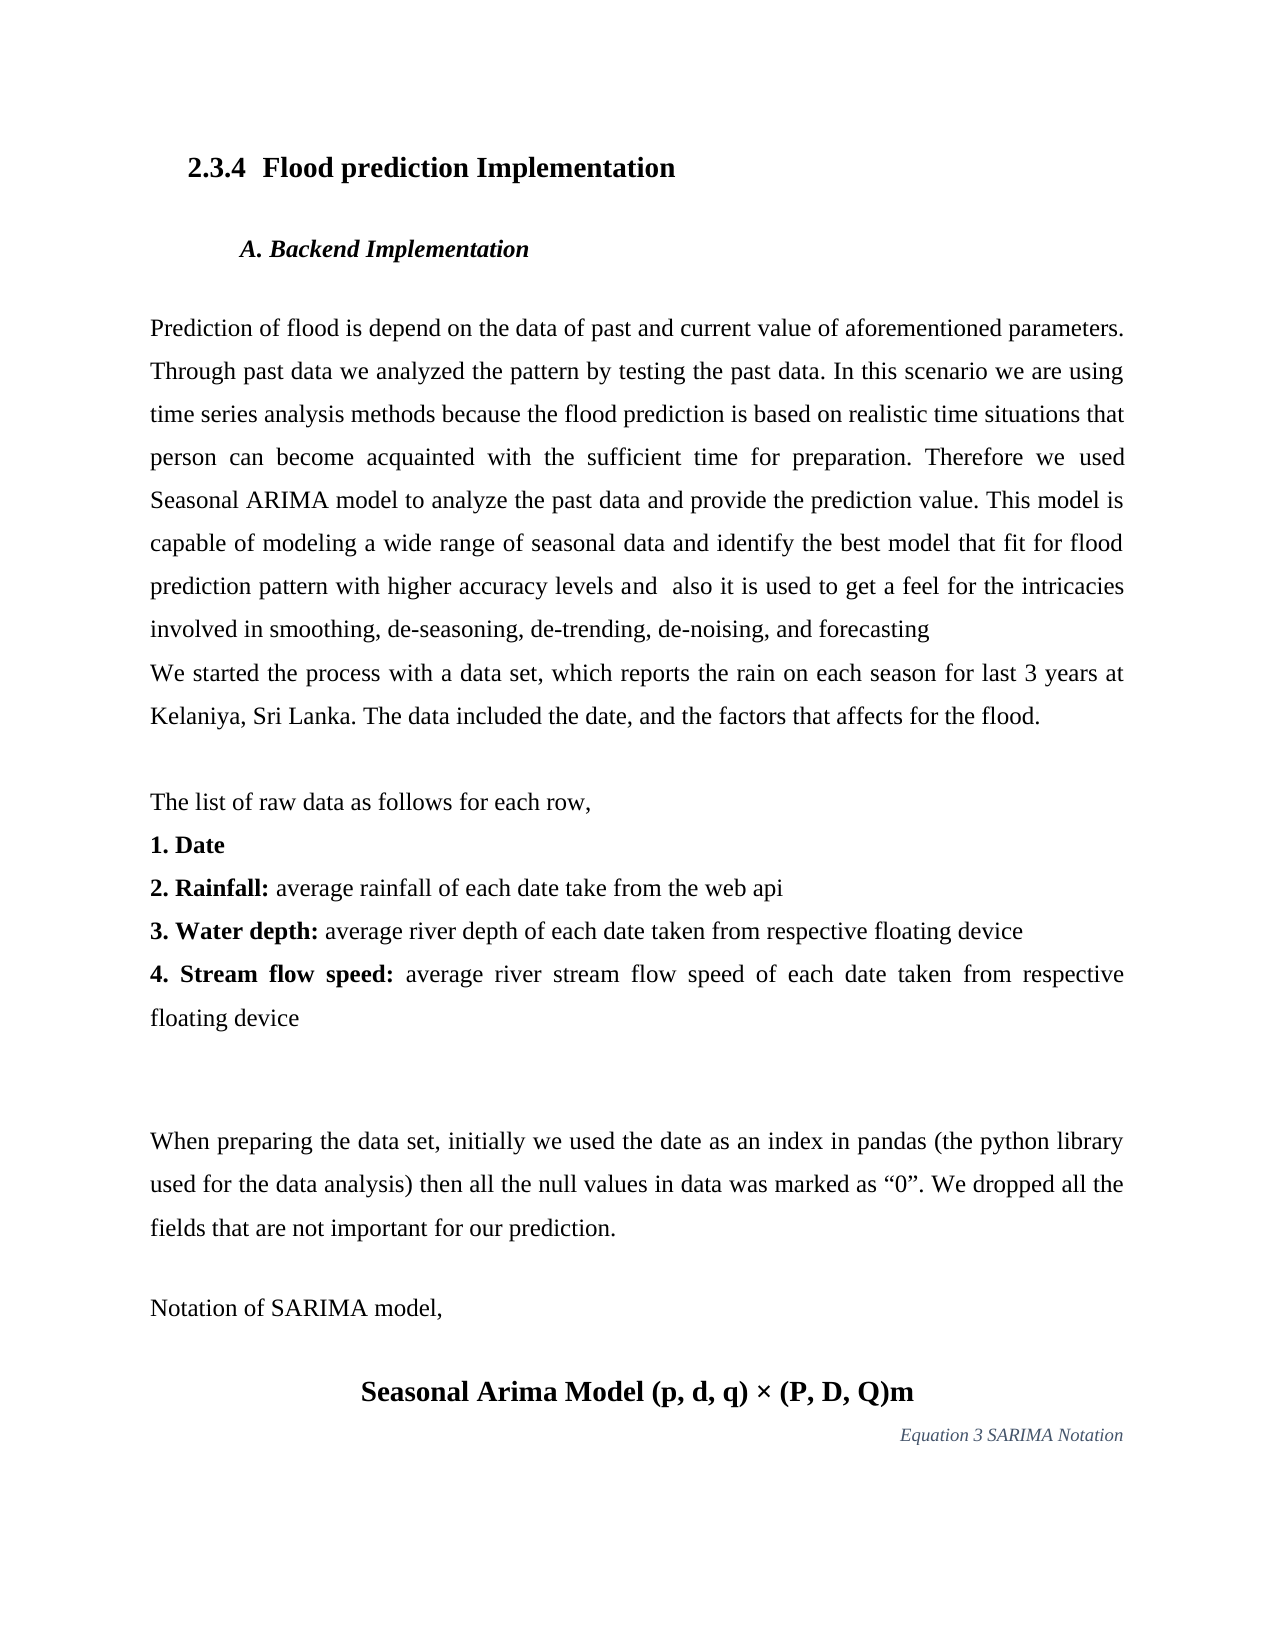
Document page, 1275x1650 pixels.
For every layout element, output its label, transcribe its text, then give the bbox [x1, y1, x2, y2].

text 1. Date [150, 830, 1125, 859]
text 2. Rainfall: average rainfall of each date take from the web api [150, 873, 1125, 902]
text Prediction of flood is depend on the data of past and current value of aforementioned parameters. Through past data we analyzed the pattern by testing the past data. In this scenario we are using time series analysis methods because the flood prediction is based on realistic time situations that person can become acquainted with the sufficient time for preparation. Therefore we used Seasonal ARIMA model to analyze the past data and provide the prediction value. This model is capable of modeling a wide range of seasonal data and identify the best model that fit for flood prediction pattern with higher accuracy levels and also it is used to get a feel for the intricacies involved in smoothing, de-seasoning, de-trending, de-noising, and forecasting [150, 313, 1125, 643]
text 3. Water depth: average river depth of each date taken from respective floating device [150, 916, 1125, 945]
text When preparing the data set, initially we used the date as an index in pandas (the python library used for the data analysis) then all the null values in data was marked as “0”. We dropped all the fields that are not important for our prediction. [150, 1126, 1125, 1241]
text Notation of SARIMA model, [150, 1293, 1125, 1322]
subtitle A. Backend Implementation [240, 234, 1125, 263]
text The list of raw data as follows for each row, [150, 787, 1125, 816]
text We started the process with a data set, which reports the rain on each season for last 3 years at Kelaniya, Sri Lanka. The data included the date, and the factors that affects for the flood. [150, 658, 1125, 729]
text Equation 3 SARIMA Notation [150, 1424, 1125, 1446]
text 4. Stream flow speed: average river stream flow speed of each date taken from respective floating device [150, 959, 1125, 1031]
text Seasonal Arima Model (p, d, q) × (P, D, Q)m [150, 1374, 1125, 1407]
subtitle Flood prediction Implementation [187, 150, 1125, 183]
